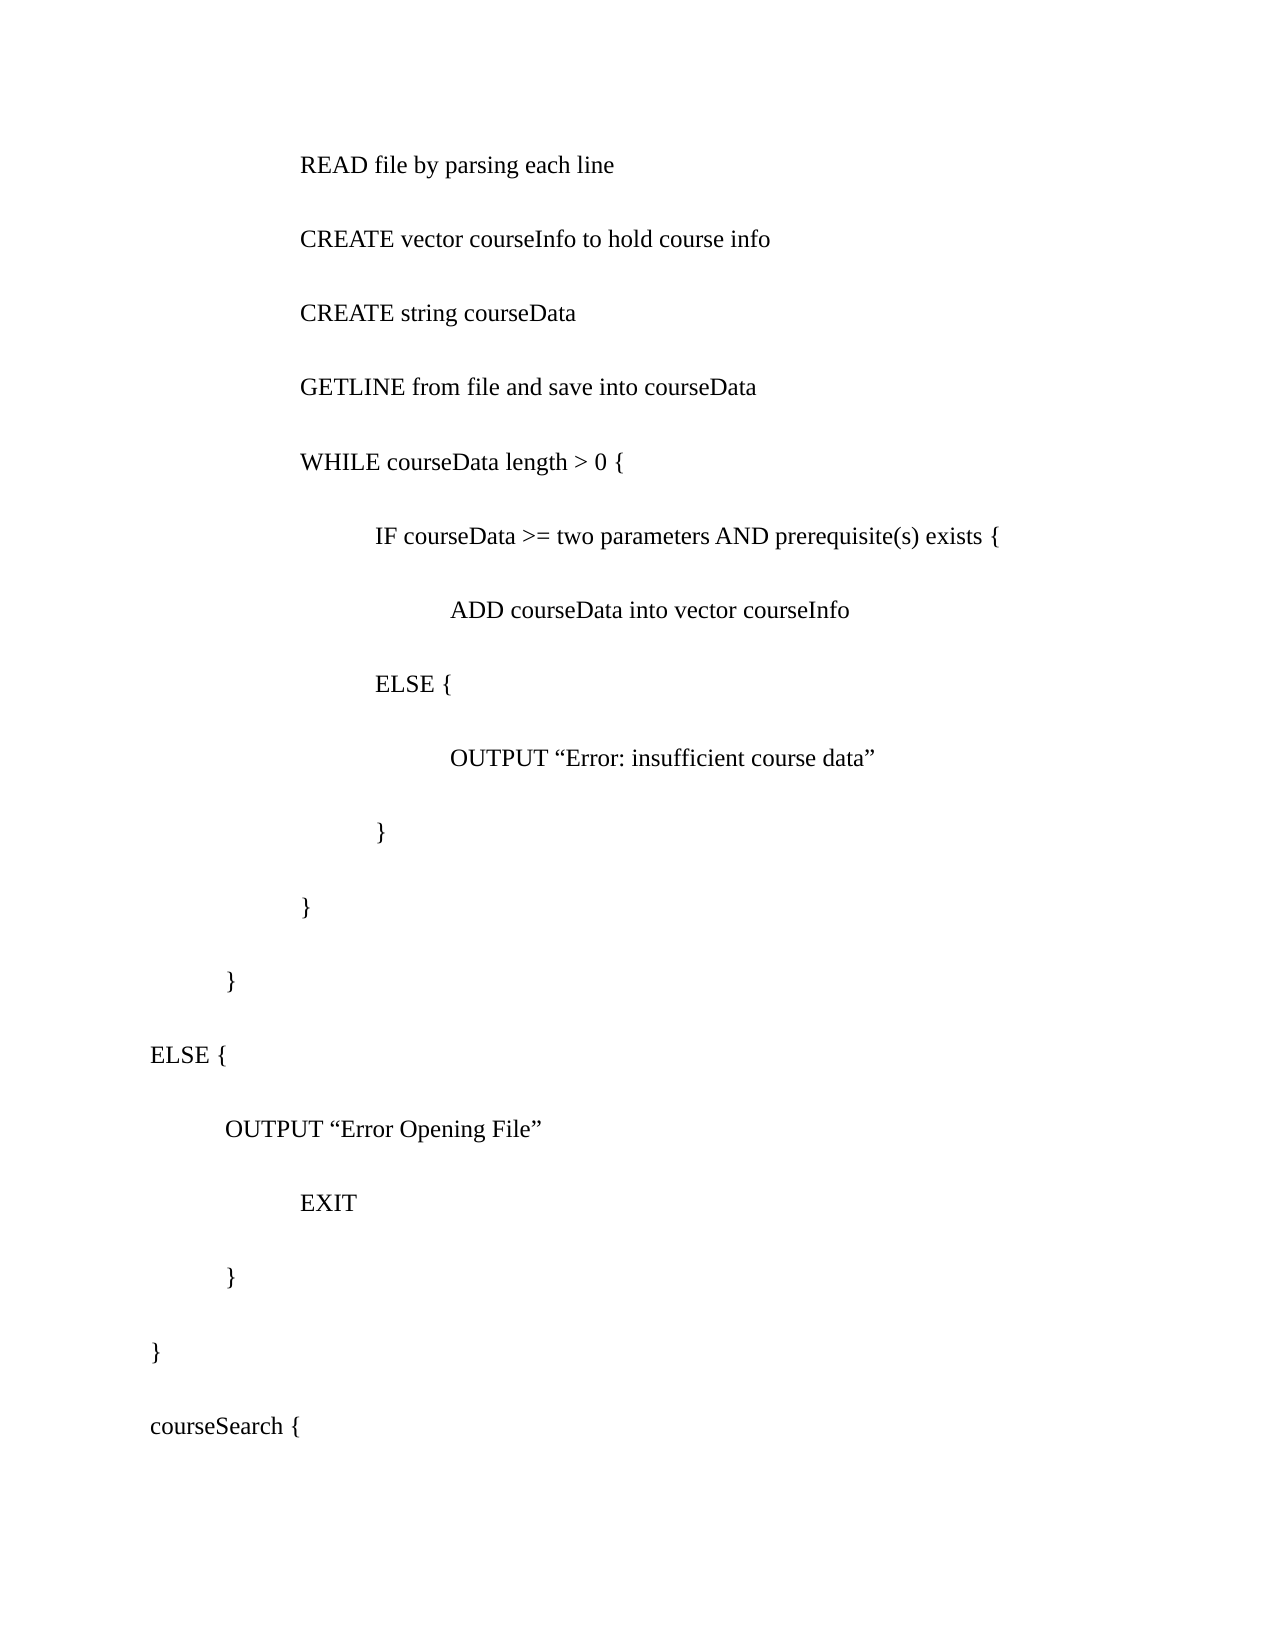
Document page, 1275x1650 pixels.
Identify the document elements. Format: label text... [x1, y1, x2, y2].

text ADD courseData into vector courseInfo [375, 595, 1125, 624]
text ELSE { [300, 669, 1125, 698]
text CREATE string courseData [225, 298, 1125, 327]
text OUTPUT “Error: insufficient course data” [450, 743, 1125, 772]
text ELSE { [150, 1040, 1125, 1069]
text EXIT [150, 1188, 1125, 1217]
text GETLINE from file and save into courseData [225, 372, 1125, 401]
text } [150, 966, 1125, 994]
text courseSearch { [150, 1411, 1125, 1439]
text WHILE courseData length > 0 { [225, 447, 1125, 475]
text READ file by parsing each line [225, 150, 1125, 179]
text } [150, 1337, 1125, 1365]
text } [300, 817, 1125, 846]
text IF courseData >= two parameters AND prerequisite(s) exists { [300, 521, 1125, 549]
text CREATE vector courseInfo to hold course info [225, 224, 1125, 253]
text } [225, 892, 1125, 920]
text OUTPUT “Error Opening File” [150, 1114, 1125, 1143]
text } [150, 1262, 1125, 1291]
